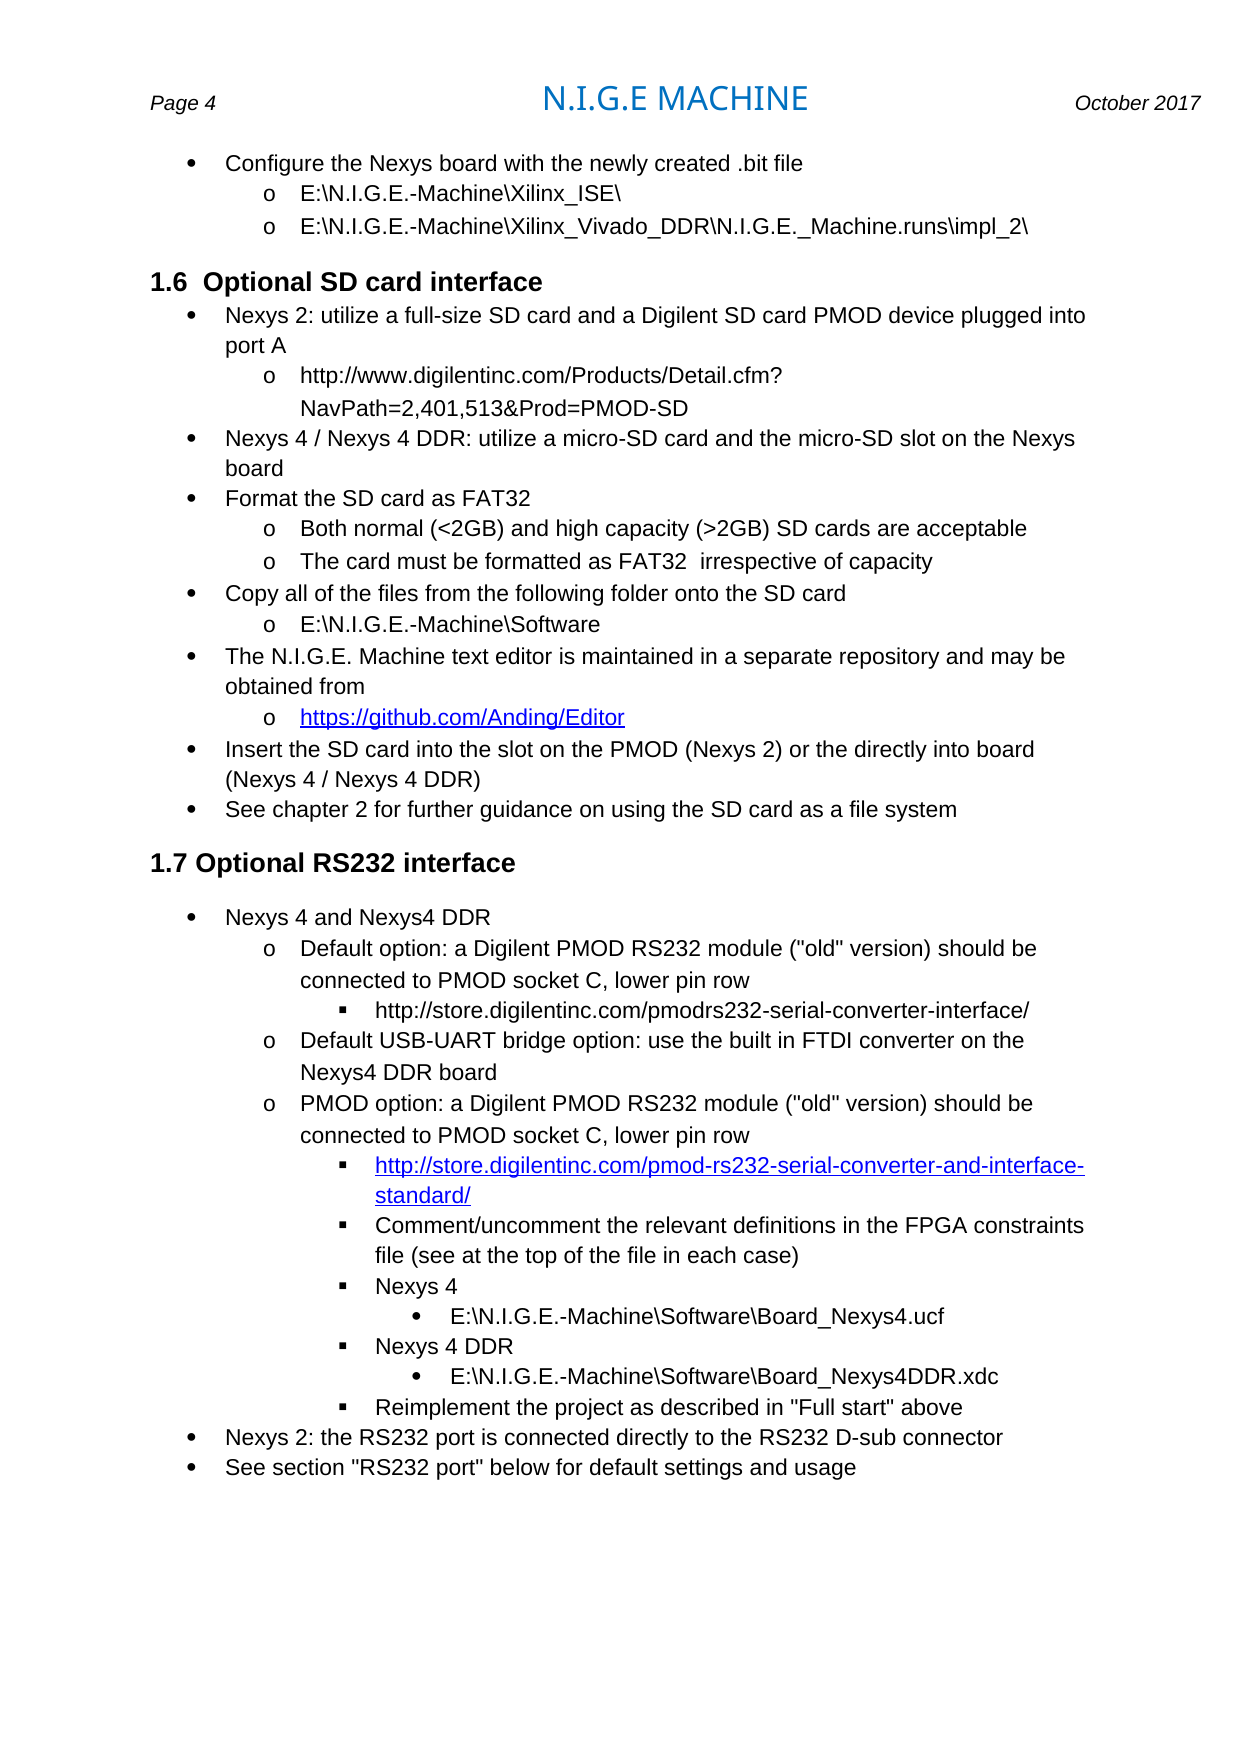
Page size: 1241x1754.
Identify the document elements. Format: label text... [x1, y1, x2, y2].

list Nexys 2: utilize a full-size SD card and a Digilent SD card PMOD device plugged into port A [187, 302, 1090, 358]
text 1.7 Optional RS232 interface [150, 847, 1090, 879]
list http://www.digilentinc.com/Products/Detail.cfm?NavPath=2,401,513&Prod=PMOD-SD [262, 362, 1090, 421]
list Comment/uncomment the relevant definitions in the FPGA constraints file (see at the top of the file in each case) [337, 1212, 1090, 1269]
list E:\N.I.G.E.-Machine\Xilinx_ISE\ [262, 180, 1090, 208]
list http://store.digilentinc.com/pmod-rs232-serial-converter-and-interface-standard/ [337, 1152, 1090, 1208]
list Both normal (<2GB) and high capacity (>2GB) SD cards are acceptable [262, 515, 1090, 544]
list Nexys 4 and Nexys4 DDR [187, 904, 1090, 931]
list Default USB-UART bridge option: use the built in FTDI converter on the Nexys4 DDR board [262, 1027, 1090, 1086]
list https://github.com/Anding/Editor [262, 703, 1090, 732]
list See chapter 2 for further guidance on using the SD card as a file system [187, 796, 1090, 823]
list E:\N.I.G.E.-Machine\Software\Board_Nexys4DDR.xdc [412, 1363, 1090, 1390]
list Reimplement the project as described in "Full start" above [337, 1393, 1090, 1420]
list Default option: a Digilent PMOD RS232 module ("old" version) should be connected to PMOD socket C, lower pin row [262, 934, 1090, 993]
list Format the SD card as FAT32 [187, 485, 1090, 512]
list Nexys 2: the RS232 port is connected directly to the RS232 D-sub connector [187, 1424, 1090, 1450]
list E:\N.I.G.E.-Machine\Xilinx_Vivado_DDR\N.I.G.E._Machine.runs\impl_2\ [262, 213, 1090, 241]
list http://store.digilentinc.com/pmodrs232-serial-converter-interface/ [337, 997, 1090, 1023]
list E:\N.I.G.E.-Machine\Software\Board_Nexys4.ucf [412, 1303, 1090, 1329]
subtitle 1.6 Optional SD card interface [150, 266, 1090, 297]
list Nexys 4 / Nexys 4 DDR: utilize a micro-SD card and the micro-SD slot on the Nexys board [187, 425, 1090, 481]
list Configure the Nexys board with the newly created .bit file [187, 150, 1090, 176]
list Nexys 4 DDR [337, 1333, 1090, 1359]
list See section "RS232 port" below for default settings and usage [187, 1454, 1090, 1480]
list The card must be formatted as FAT32 irrespective of capacity [262, 548, 1090, 576]
list E:\N.I.G.E.-Machine\Software [262, 611, 1090, 639]
list Nexys 4 [337, 1273, 1090, 1299]
list PMOD option: a Digilent PMOD RS232 module ("old" version) should be connected to PMOD socket C, lower pin row [262, 1089, 1090, 1148]
list Copy all of the files from the following folder onto the SD card [187, 580, 1090, 607]
list Insert the SD card into the slot on the PMOD (Nexys 2) or the directly into board (Nexys 4 / Nexys 4 DDR) [187, 736, 1090, 793]
list The N.I.G.E. Machine text editor is maintained in a separate repository and may be obtained from [187, 643, 1090, 700]
